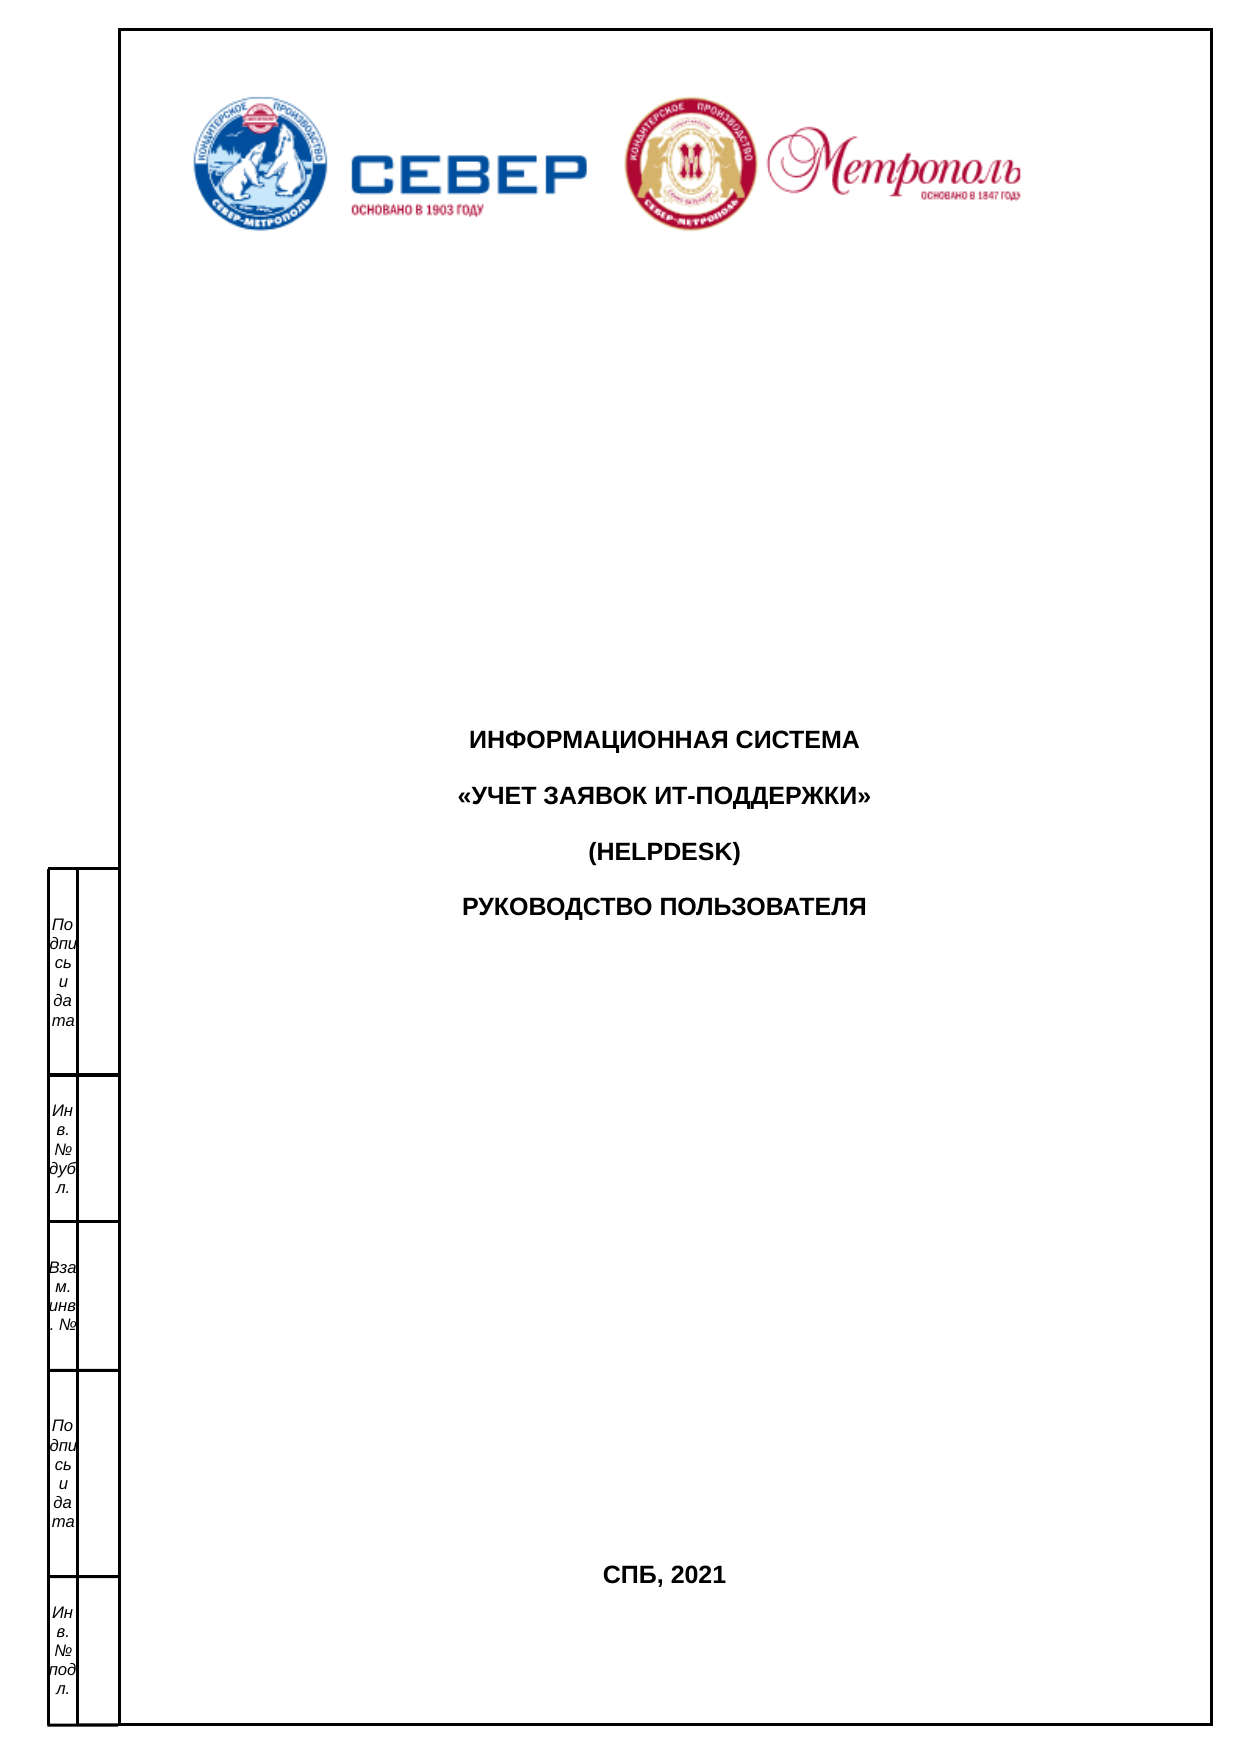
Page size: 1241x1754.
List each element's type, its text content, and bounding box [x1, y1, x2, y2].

text (HELPDESK) [177, 837, 1152, 866]
text РУКОВОДСТВО ПОЛЬЗОВАТЕЛЯ [177, 892, 1152, 921]
text «УЧЕТ ЗАЯВОК ИТ-ПОДДЕРЖКИ» [177, 781, 1152, 810]
picture [177, 88, 1035, 239]
text ИНФОРМАЦИОННАЯ СИСТЕМА [177, 726, 1152, 754]
text СПБ, 2021 [177, 1560, 1152, 1589]
